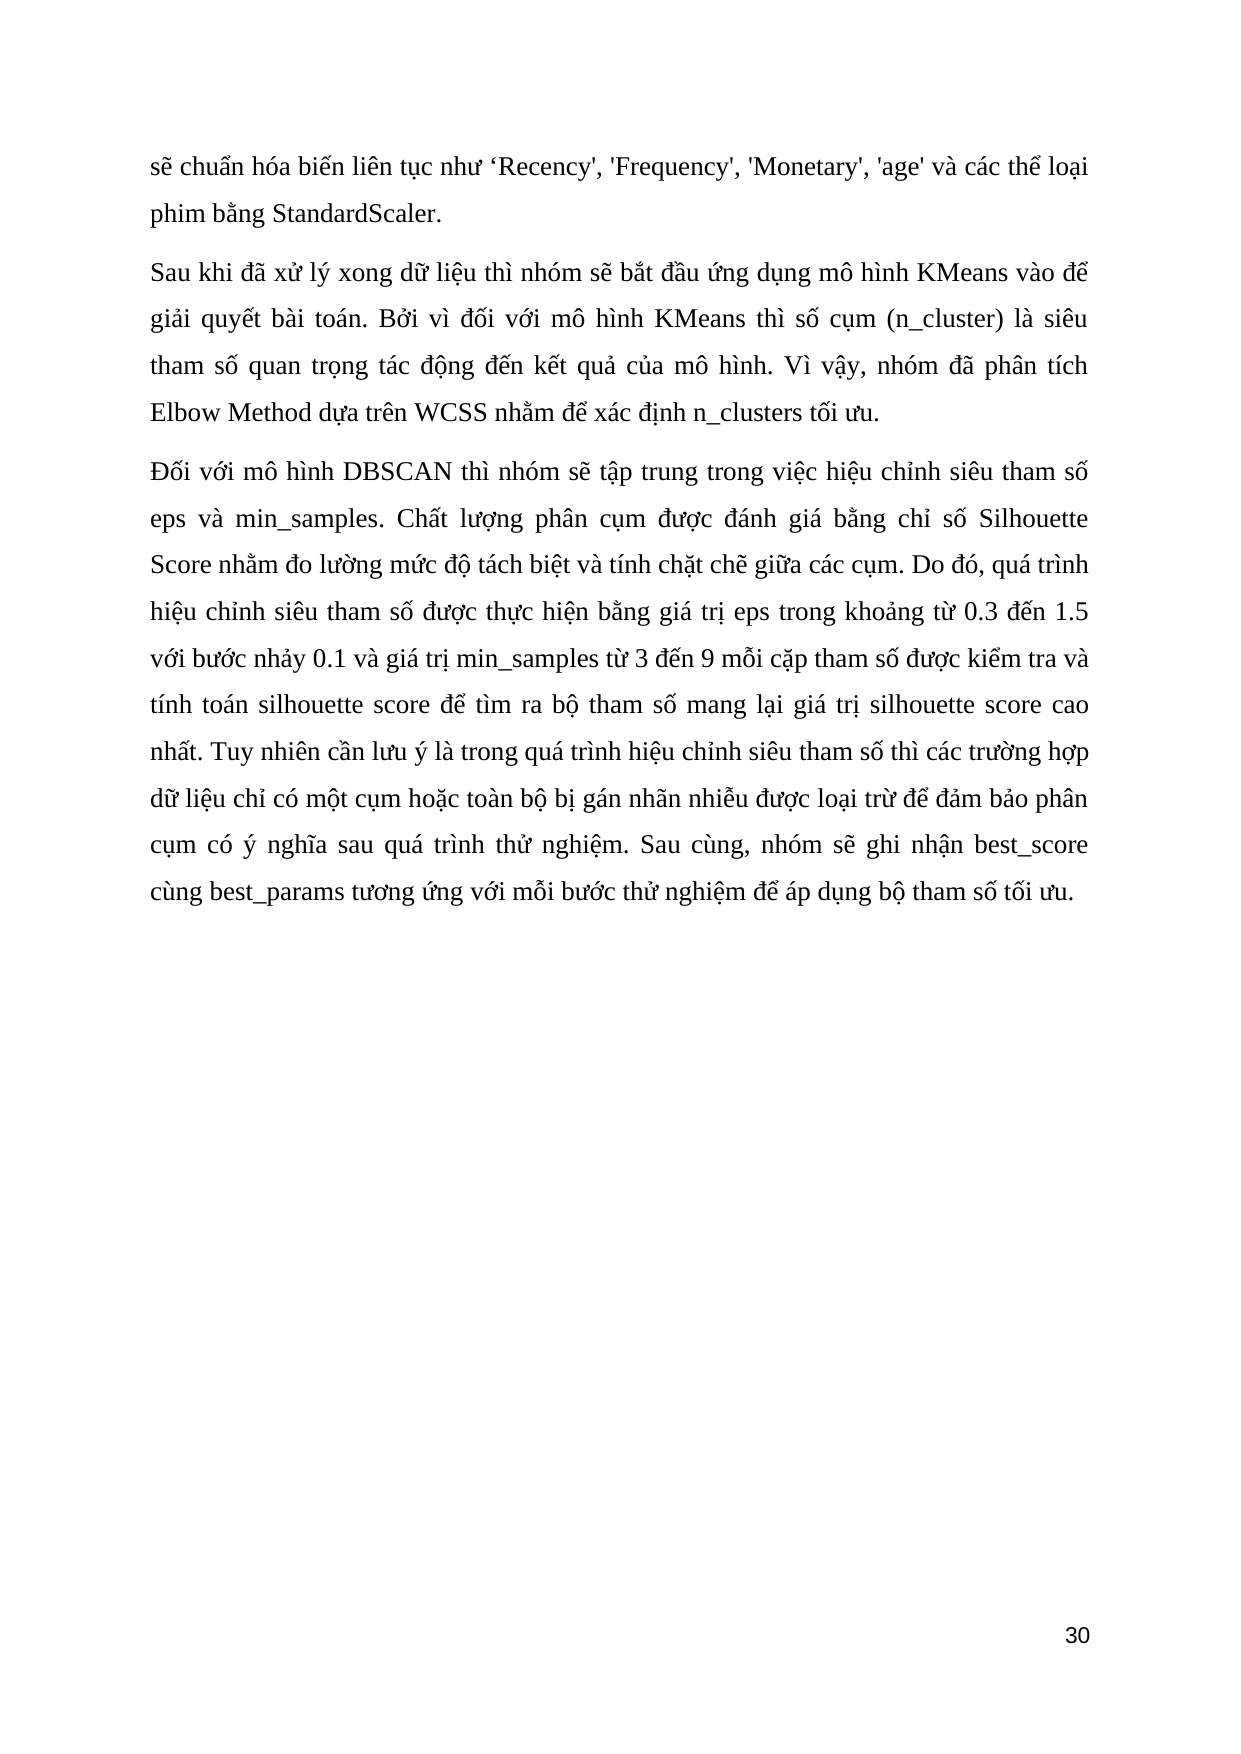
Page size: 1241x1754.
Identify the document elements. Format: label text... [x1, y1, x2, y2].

text Sau khi đã xử lý xong dữ liệu thì nhóm sẽ bắt đầu ứng dụng mô hình KMeans vào để giải quyết bài toán. Bởi vì đối với mô hình KMeans thì số cụm (n_cluster) là siêu tham số quan trọng tác động đến kết quả của mô hình. Vì vậy, nhóm đã phân tích Elbow Method dựa trên WCSS nhằm để xác định n_clusters tối ưu. [150, 256, 1090, 427]
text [150, 150, 1090, 228]
text Đối với mô hình DBSCAN thì nhóm sẽ tập trung trong việc hiệu chỉnh siêu tham số eps và min_samples. Chất lượng phân cụm được đánh giá bằng chỉ số Silhouette Score nhằm đo lường mức độ tách biệt và tính chặt chẽ giữa các cụm. Do đó, quá trình hiệu chỉnh siêu tham số được thực hiện bằng giá trị eps trong khoảng từ 0.3 đến 1.5 với bước nhảy 0.1 và giá trị min_samples từ 3 đến 9 mỗi cặp tham số được kiểm tra và tính toán silhouette score để tìm ra bộ tham số mang lại giá trị silhouette score cao nhất. Tuy nhiên cần lưu ý là trong quá trình hiệu chỉnh siêu tham số thì các trường hợp dữ liệu chỉ có một cụm hoặc toàn bộ bị gán nhãn nhiễu được loại trừ để đảm bảo phân cụm có ý nghĩa sau quá trình thử nghiệm. Sau cùng, nhóm sẽ ghi nhận best_score cùng best_params tương ứng với mỗi bước thử nghiệm để áp dụng bộ tham số tối ưu. [150, 455, 1090, 906]
